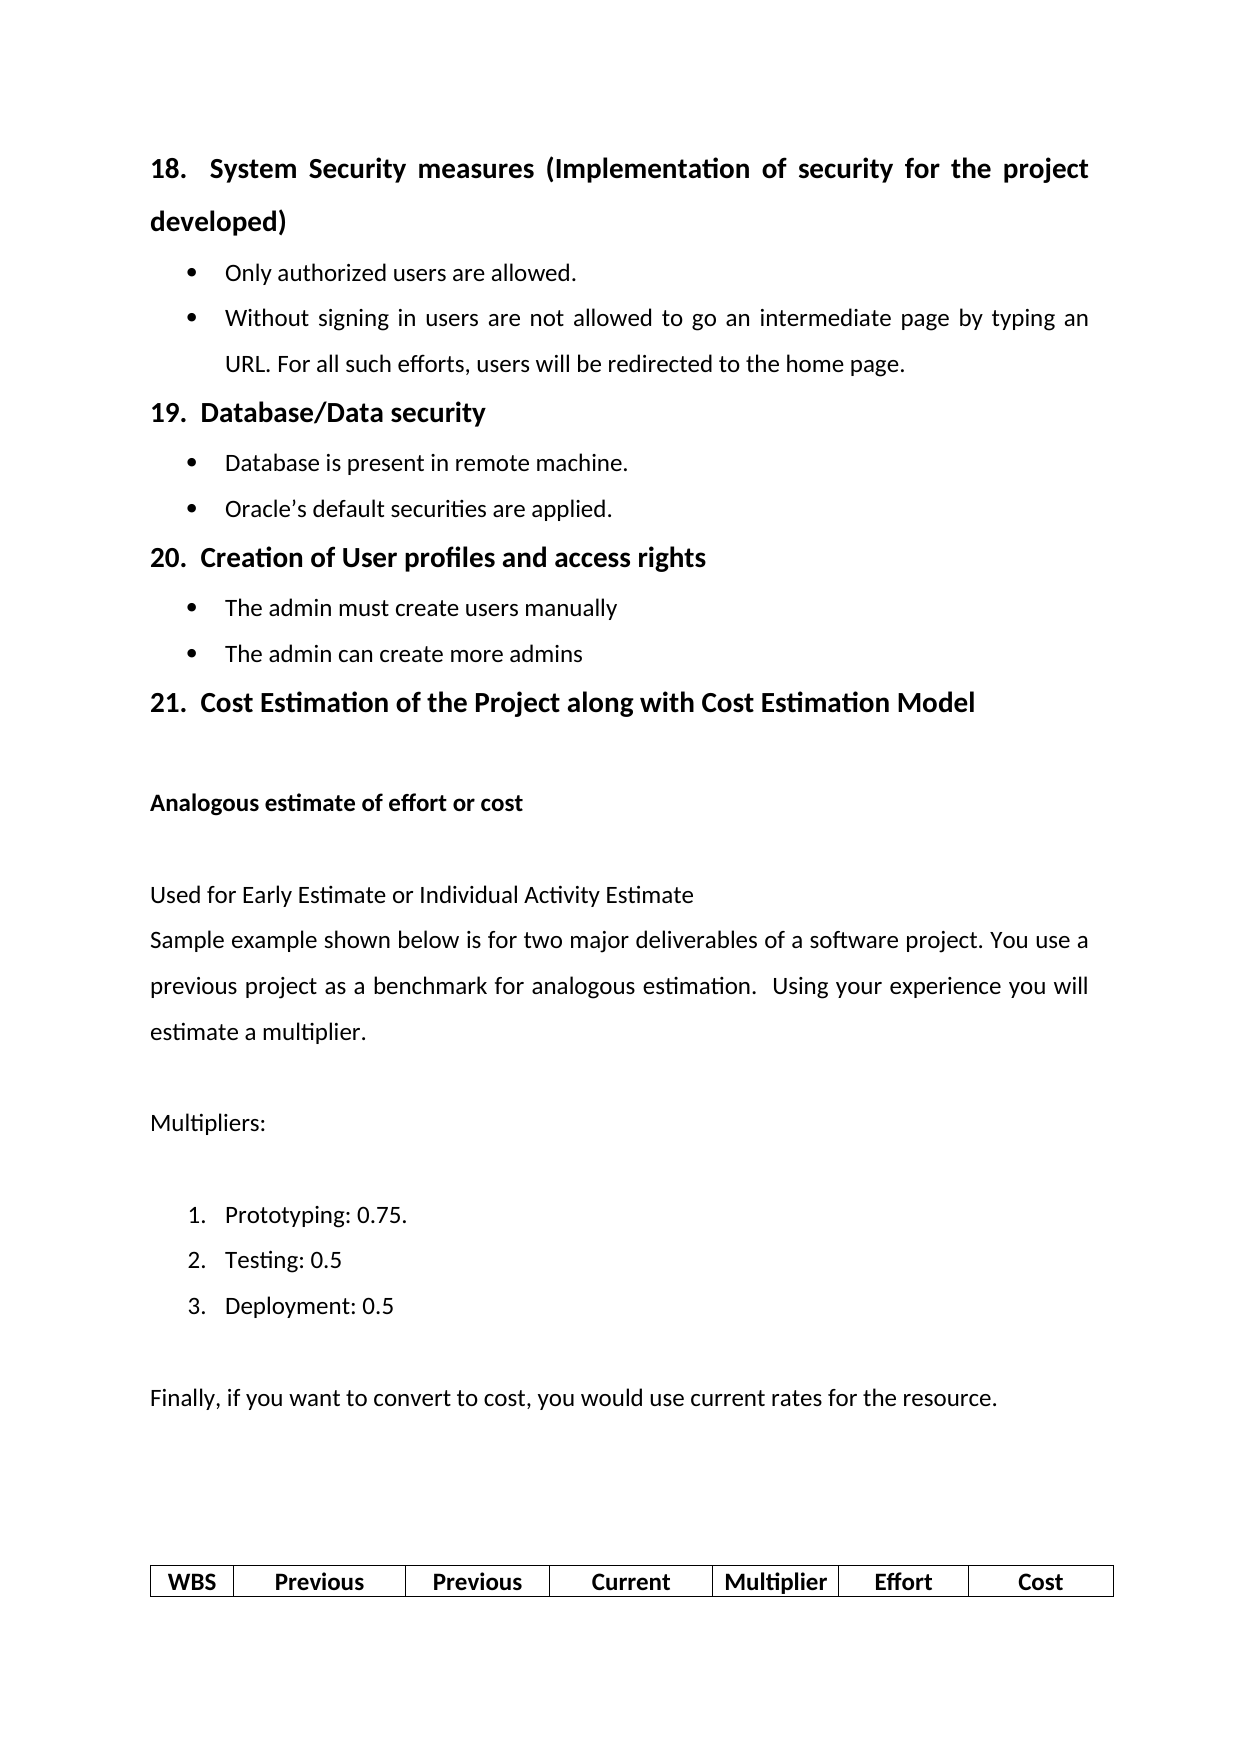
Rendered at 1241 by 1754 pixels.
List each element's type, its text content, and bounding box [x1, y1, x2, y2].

list Oracle’s default securities are applied. [187, 493, 1090, 524]
table_header Previous Effort [406, 1566, 549, 1596]
text Finally, if you want to convert to cost, you would use current rates for the resource. [150, 1382, 1090, 1412]
list Database is present in remote machine. [187, 447, 1090, 478]
text 21. Cost Estimation of the Project along with Cost Estimation Model [150, 684, 1090, 719]
list The admin must create users manually [187, 592, 1090, 623]
text Used for Early Estimate or Individual Activity Estimate [150, 879, 1090, 909]
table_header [839, 1566, 968, 1596]
list Deployment: 0.5 [187, 1290, 1090, 1321]
text 18. System Security measures (Implementation of security for the project developed) [150, 150, 1090, 239]
text Multipliers: [150, 1107, 1090, 1138]
table_header WBS ID [151, 1566, 233, 1596]
list Prototyping: 0.75. [187, 1199, 1090, 1229]
list The admin can create more admins [187, 638, 1090, 669]
text 20. Creation of User profiles and access rights [150, 539, 1090, 574]
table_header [550, 1566, 712, 1596]
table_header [234, 1566, 405, 1596]
list Without signing in users are not allowed to go an intermediate page by typing an URL. For all such efforts, users will be redirected to the home page. [187, 303, 1090, 379]
subtitle Analogous estimate of effort or cost [150, 787, 1090, 818]
text Sample example shown below is for two major deliverables of a software project. You use a previous project as a benchmark for analogous estimation. Using your experience you will estimate a multiplier. [150, 924, 1090, 1046]
list Testing: 0.5 [187, 1244, 1090, 1275]
table_header Cost (Rs. 500/hr.) [969, 1566, 1113, 1596]
table_header Multiplier [713, 1566, 838, 1596]
list Only authorized users are allowed. [187, 257, 1090, 287]
text 19. Database/Data security [150, 394, 1090, 430]
